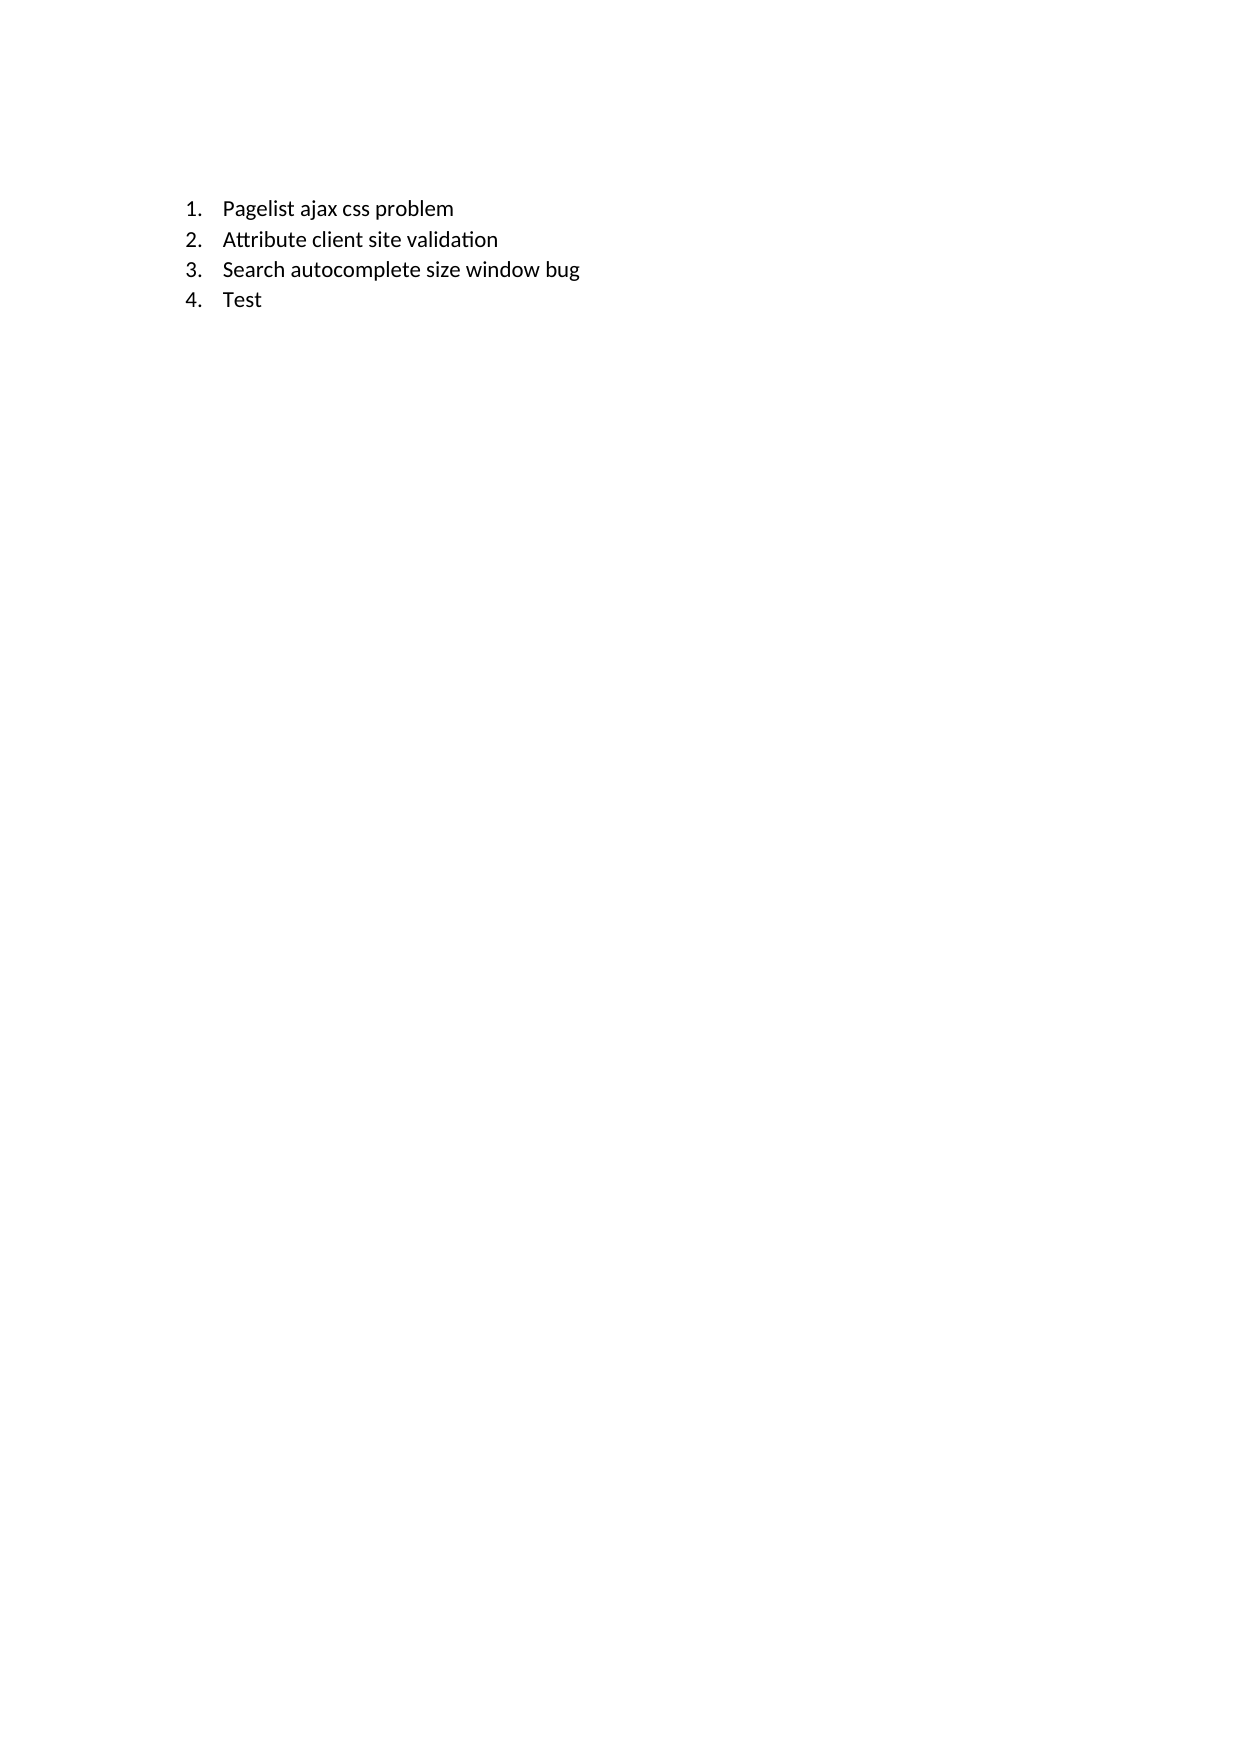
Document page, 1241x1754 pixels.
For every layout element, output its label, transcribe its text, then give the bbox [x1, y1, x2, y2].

list Attribute client site validation [185, 225, 1093, 253]
list Search autocomplete size window bug [185, 255, 1093, 283]
list Pagelist ajax css problem [185, 194, 1093, 222]
list Test [185, 285, 1093, 313]
